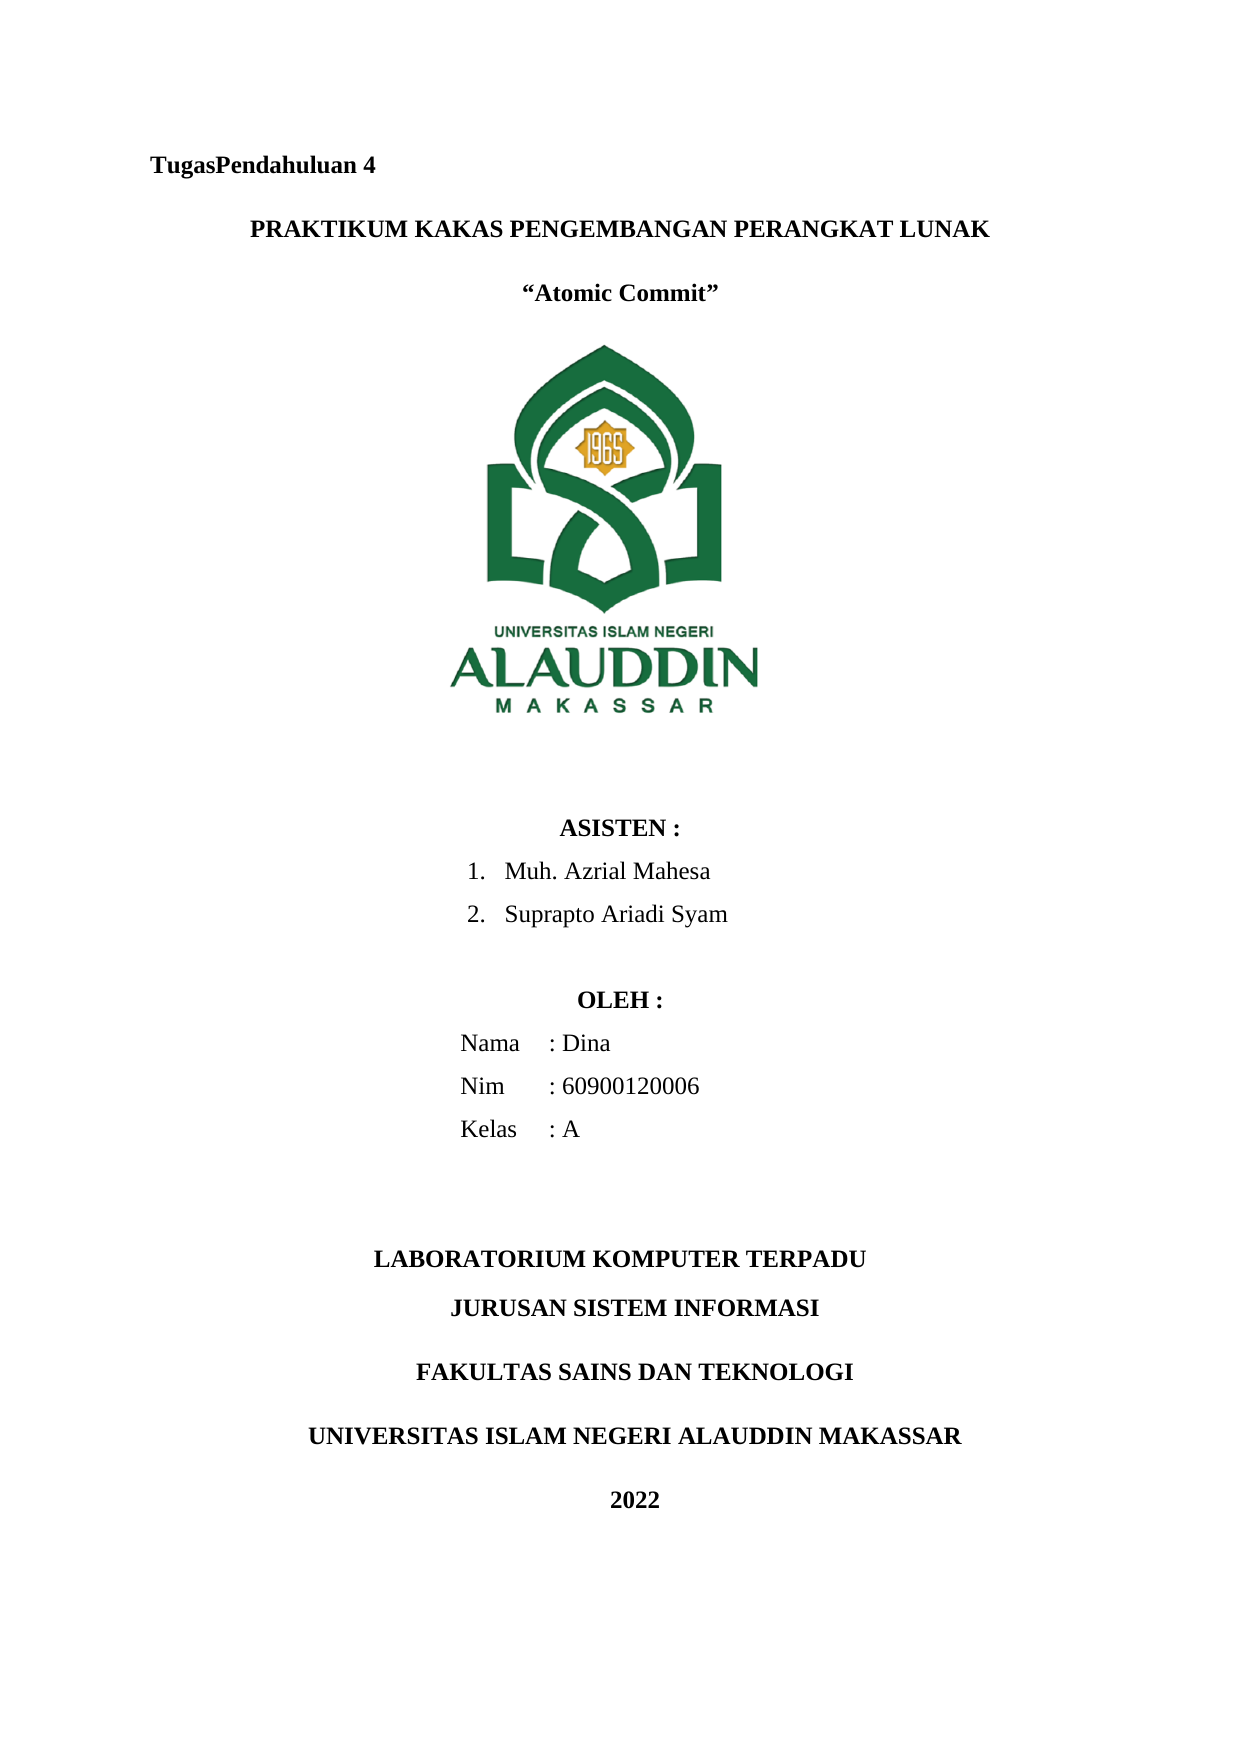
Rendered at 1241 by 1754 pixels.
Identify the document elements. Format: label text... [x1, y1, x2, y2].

text Kelas : A [460, 1114, 1090, 1143]
text OLEH : [150, 985, 1090, 1014]
text JURUSAN SISTEM INFORMASI [179, 1293, 1090, 1322]
list Suprapto Ariadi Syam [467, 899, 1090, 928]
text Nama : Dina [460, 1028, 1090, 1057]
text TugasPendahuluan 4 [150, 150, 1090, 179]
text LABORATORIUM KOMPUTER TERPADU [150, 1244, 1090, 1273]
text PRAKTIKUM KAKAS PENGEMBANGAN PERANGKAT LUNAK [150, 214, 1090, 243]
text 2022 [179, 1485, 1090, 1514]
text FAKULTAS SAINS DAN TEKNOLOGI [179, 1357, 1090, 1386]
text ASISTEN : [150, 813, 1090, 841]
text UNIVERSITAS ISLAM NEGERI ALAUDDIN MAKASSAR [179, 1421, 1090, 1450]
picture [421, 342, 819, 742]
list Muh. Azrial Mahesa [467, 856, 1090, 884]
text “Atomic Commit” [150, 278, 1090, 307]
text Nim : 60900120006 [460, 1071, 1090, 1100]
